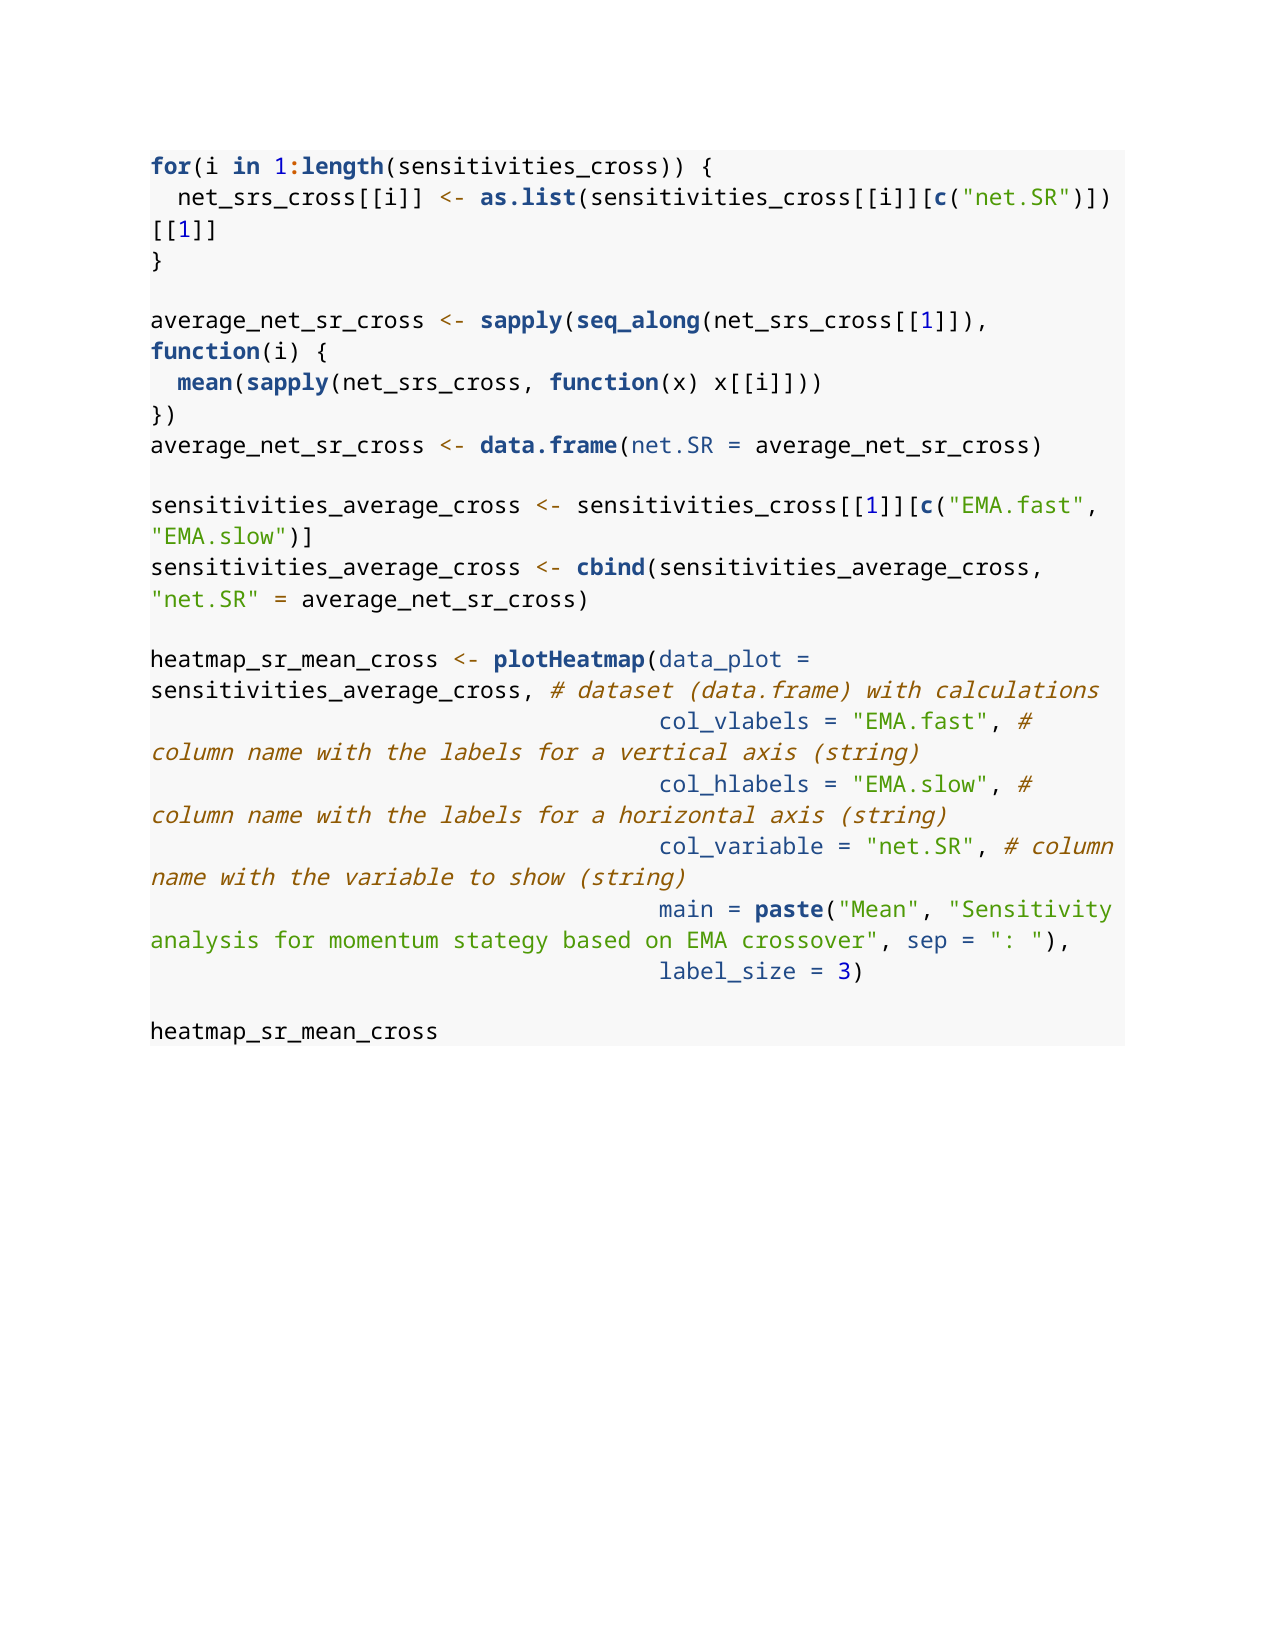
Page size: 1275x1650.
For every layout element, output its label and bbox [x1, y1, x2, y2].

text [150, 150, 1125, 1046]
